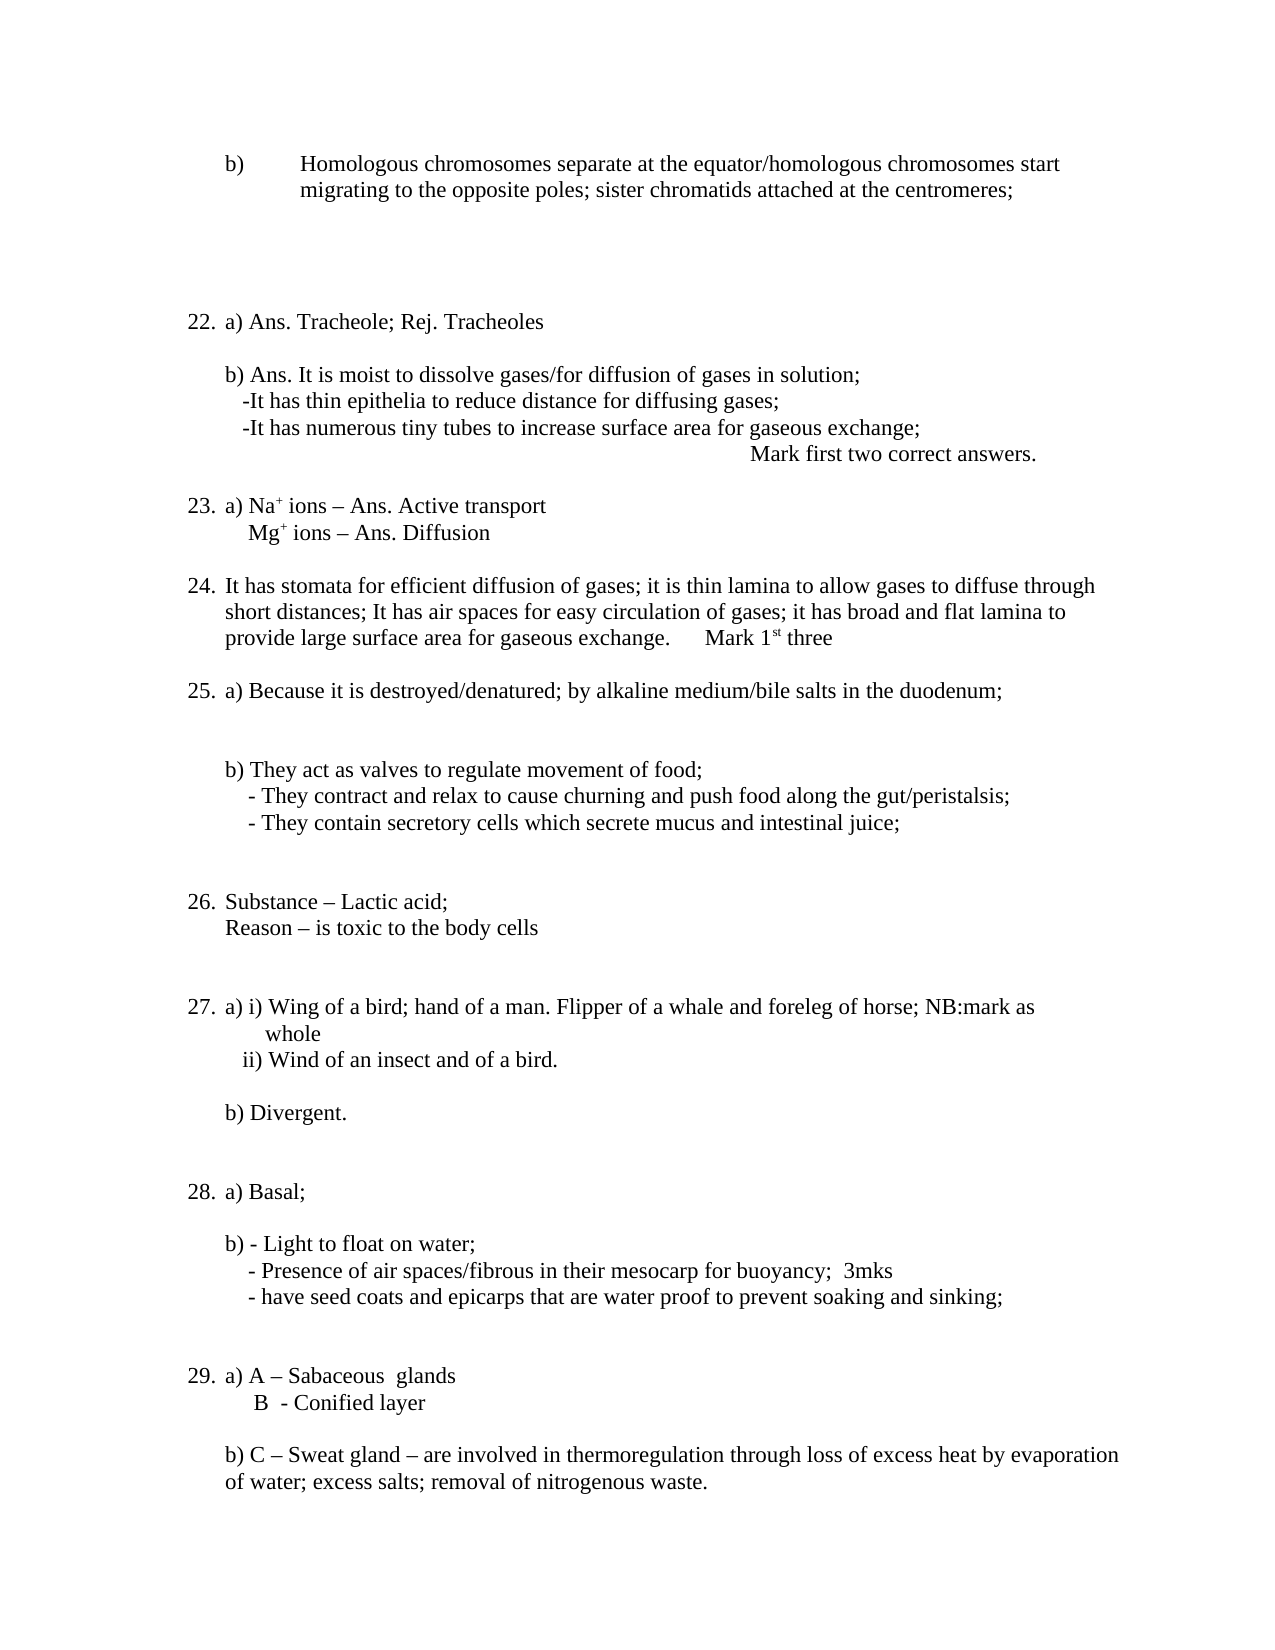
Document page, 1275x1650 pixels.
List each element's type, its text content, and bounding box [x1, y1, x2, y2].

list a) Na+ ions – Ans. Active transport [187, 493, 1125, 519]
list Substance – Lactic acid; [187, 888, 1125, 914]
text - have seed coats and epicarps that are water proof to prevent soaking and sinking; [225, 1283, 1125, 1309]
text -It has numerous tiny tubes to increase surface area for gaseous exchange; [225, 413, 1125, 440]
text - Presence of air spaces/fibrous in their mesocarp for buoyancy; 3mks [225, 1257, 1125, 1283]
list It has stomata for efficient diffusion of gases; it is thin lamina to allow gases to diffuse through short distances; It has air spaces for easy circulation of gases; it has broad and flat lamina to provide large surface area for gaseous exchange. Mark 1st three [187, 572, 1125, 651]
text b) Homologous chromosomes separate at the equator/homologous chromosomes start migrating to the opposite poles; sister chromatids attached at the centromeres; [225, 150, 1125, 203]
list a) i) Wing of a bird; hand of a man. Flipper of a whale and foreleg of horse; NB:mark as [187, 993, 1125, 1020]
list a) Because it is destroyed/denatured; by alkaline medium/bile salts in the duodenum; [187, 677, 1125, 703]
list a) A – Sabaceous glands [187, 1362, 1125, 1389]
text Mark first two correct answers. [225, 440, 1125, 466]
text whole [225, 1020, 1125, 1046]
text b) They act as valves to regulate movement of food; [225, 756, 1125, 782]
list a) Ans. Tracheole; Rej. Tracheoles [187, 308, 1125, 334]
text b) C – Sweat gland – are involved in thermoregulation through loss of excess heat by evaporation of water; excess salts; removal of nitrogenous waste. [225, 1441, 1125, 1494]
text ii) Wind of an insect and of a bird. [225, 1046, 1125, 1072]
text - They contract and relax to cause churning and push food along the gut/peristalsis; [225, 782, 1125, 809]
list a) Basal; [187, 1178, 1125, 1204]
text b) Divergent. [225, 1099, 1125, 1125]
text b) Ans. It is moist to dissolve gases/for diffusion of gases in solution; [225, 361, 1125, 387]
text Reason – is toxic to the body cells [225, 914, 1125, 941]
text B - Conified layer [225, 1389, 1125, 1415]
text -It has thin epithelia to reduce distance for diffusing gases; [225, 387, 1125, 413]
text b) - Light to float on water; [225, 1231, 1125, 1257]
text Mg+ ions – Ans. Diffusion [225, 519, 1125, 545]
text - They contain secretory cells which secrete mucus and intestinal juice; [225, 809, 1125, 835]
